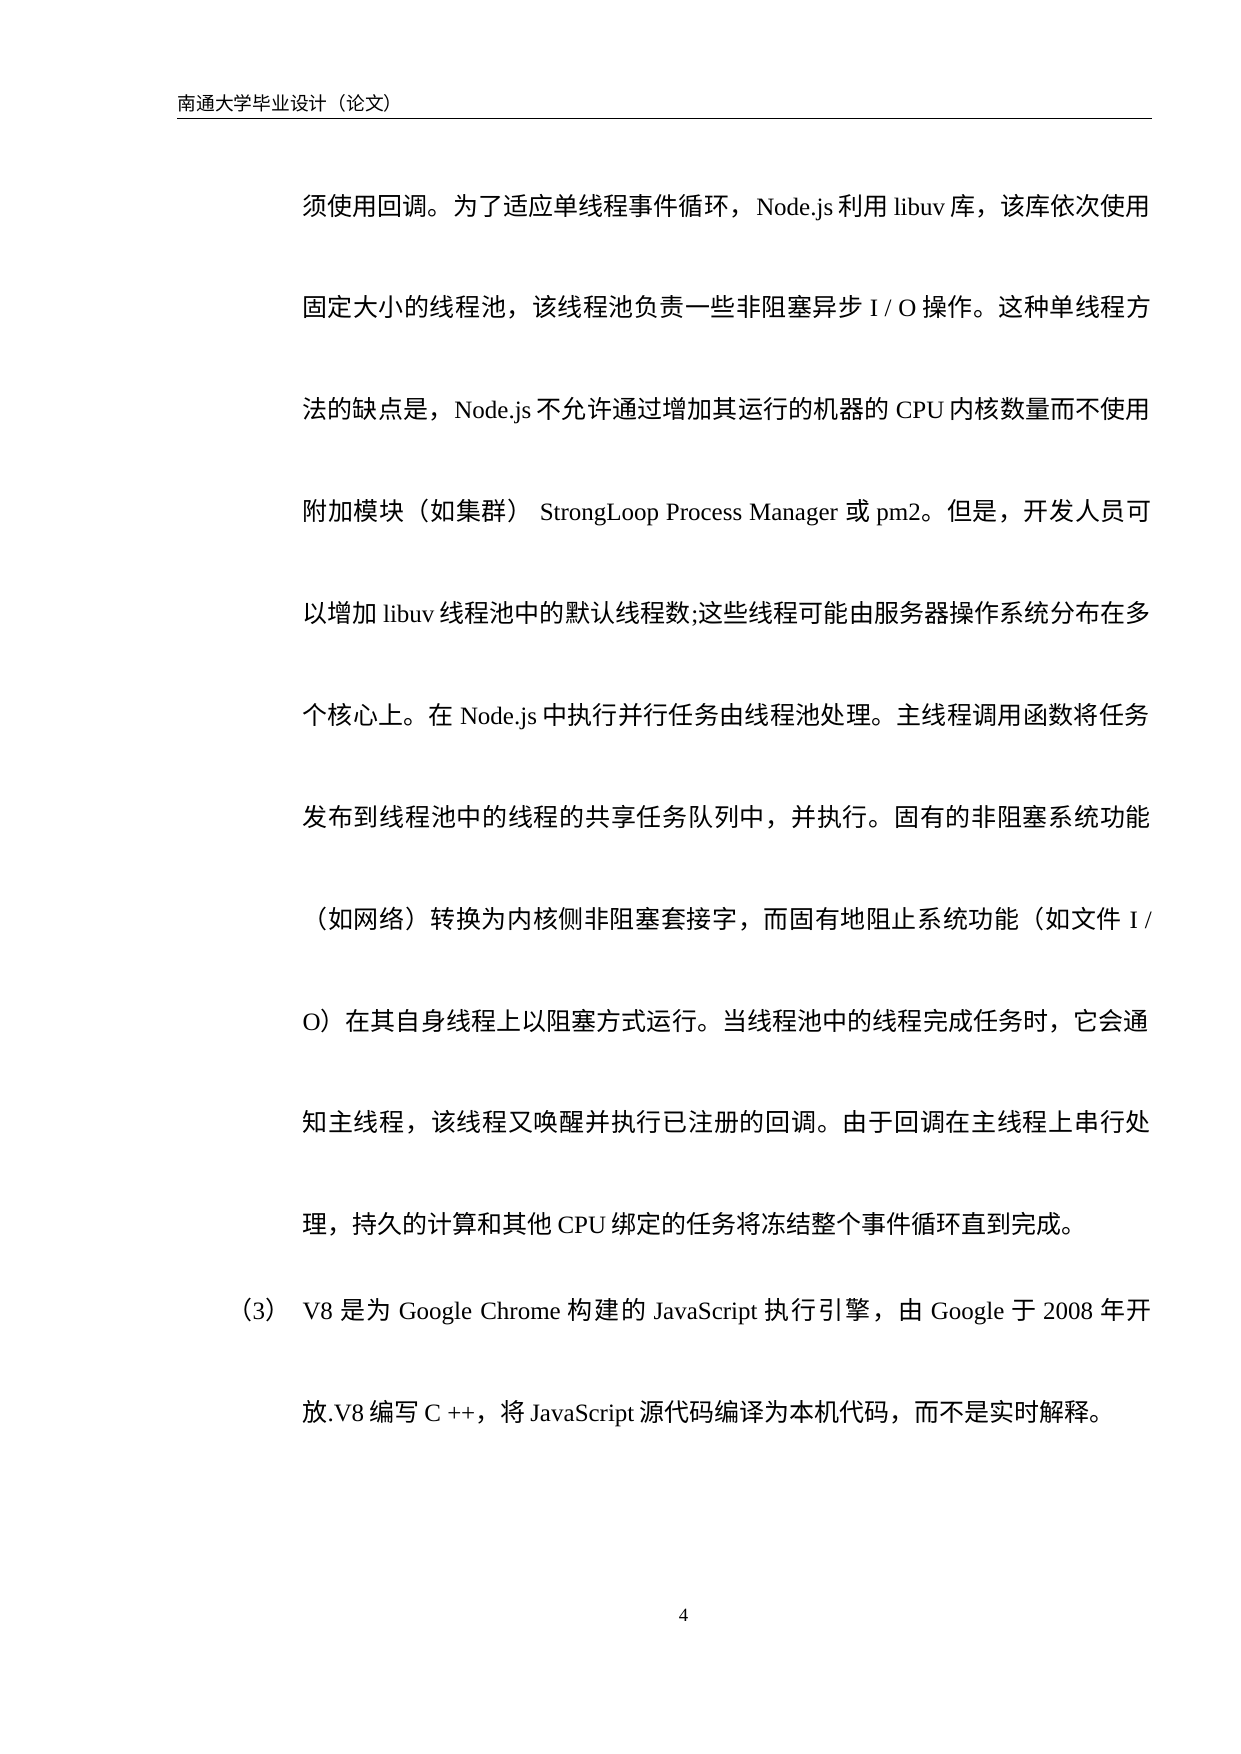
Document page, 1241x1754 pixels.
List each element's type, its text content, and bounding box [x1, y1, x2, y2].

list V8是为Google Chrome构建的JavaScript执行引擎，由Google于2008年开放.V8编写C ++，将JavaScript源代码编译为本机代码，而不是实时解释。 [227, 1275, 1152, 1445]
